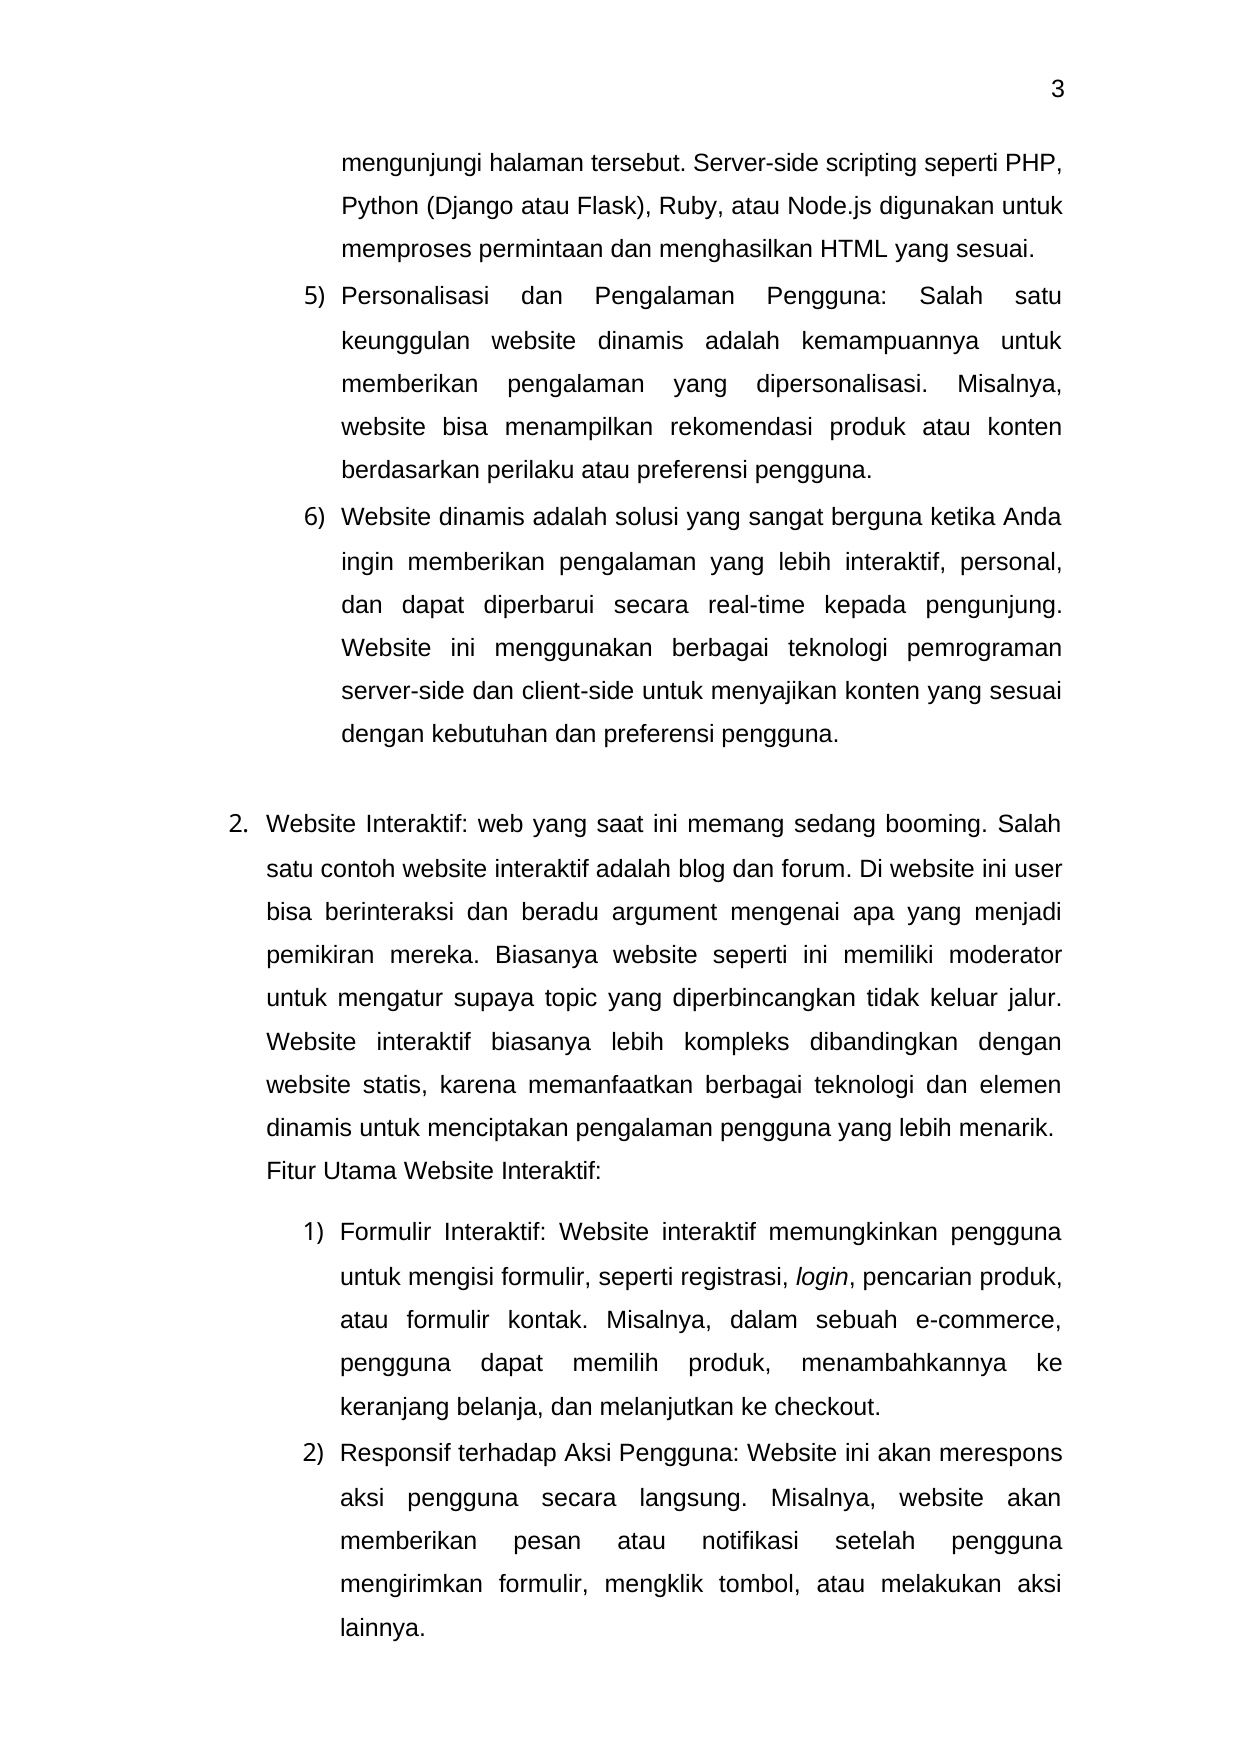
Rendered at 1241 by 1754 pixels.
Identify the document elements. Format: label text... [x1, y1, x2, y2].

list Website Interaktif: web yang saat ini memang sedang booming. Salah satu contoh website interaktif adalah blog dan forum. Di website ini user bisa berinteraksi dan beradu argument mengenai apa yang menjadi pemikiran mereka. Biasanya website seperti ini memiliki moderator untuk mengatur supaya topic yang diperbincangkan tidak keluar jalur. Website interaktif biasanya lebih kompleks dibandingkan dengan website statis, karena memanfaatkan berbagai teknologi dan elemen dinamis untuk menciptakan pengalaman pengguna yang lebih menarik. [228, 806, 1063, 1142]
list Personalisasi dan Pengalaman Pengguna: Salah satu keunggulan website dinamis adalah kemampuannya untuk memberikan pengalaman yang dipersonalisasi. Misalnya, website bisa menampilkan rekomendasi produk atau konten berdasarkan perilaku atau preferensi pengguna. [303, 277, 1063, 484]
list Formulir Interaktif: Website interaktif memungkinkan pengguna untuk mengisi formulir, seperti registrasi, login, pencarian produk, atau formulir kontak. Misalnya, dalam sebuah e-commerce, pengguna dapat memilih produk, menambahkannya ke keranjang belanja, dan melanjutkan ke checkout. [302, 1214, 1063, 1420]
text Fitur Utama Website Interaktif: [266, 1156, 1107, 1185]
list Website dinamis adalah solusi yang sangat berguna ketika Anda ingin memberikan pengalaman yang lebih interaktif, personal, dan dapat diperbarui secara real-time kepada pengunjung. Website ini menggunakan berbagai teknologi pemrograman server-side dan client-side untuk menyajikan konten yang sesuai dengan kebutuhan dan preferensi pengguna. [303, 498, 1063, 748]
list Responsif terhadap Aksi Pengguna: Website ini akan merespons aksi pengguna secara langsung. Misalnya, website akan memberikan pesan atau notifikasi setelah pengguna mengirimkan formulir, mengklik tombol, atau melakukan aksi lainnya. [302, 1435, 1062, 1641]
text mengunjungi halaman tersebut. Server-side scripting seperti PHP, Python (Django atau Flask), Ruby, atau Node.js digunakan untuk memproses permintaan dan menghasilkan HTML yang sesuai. [341, 148, 1063, 263]
